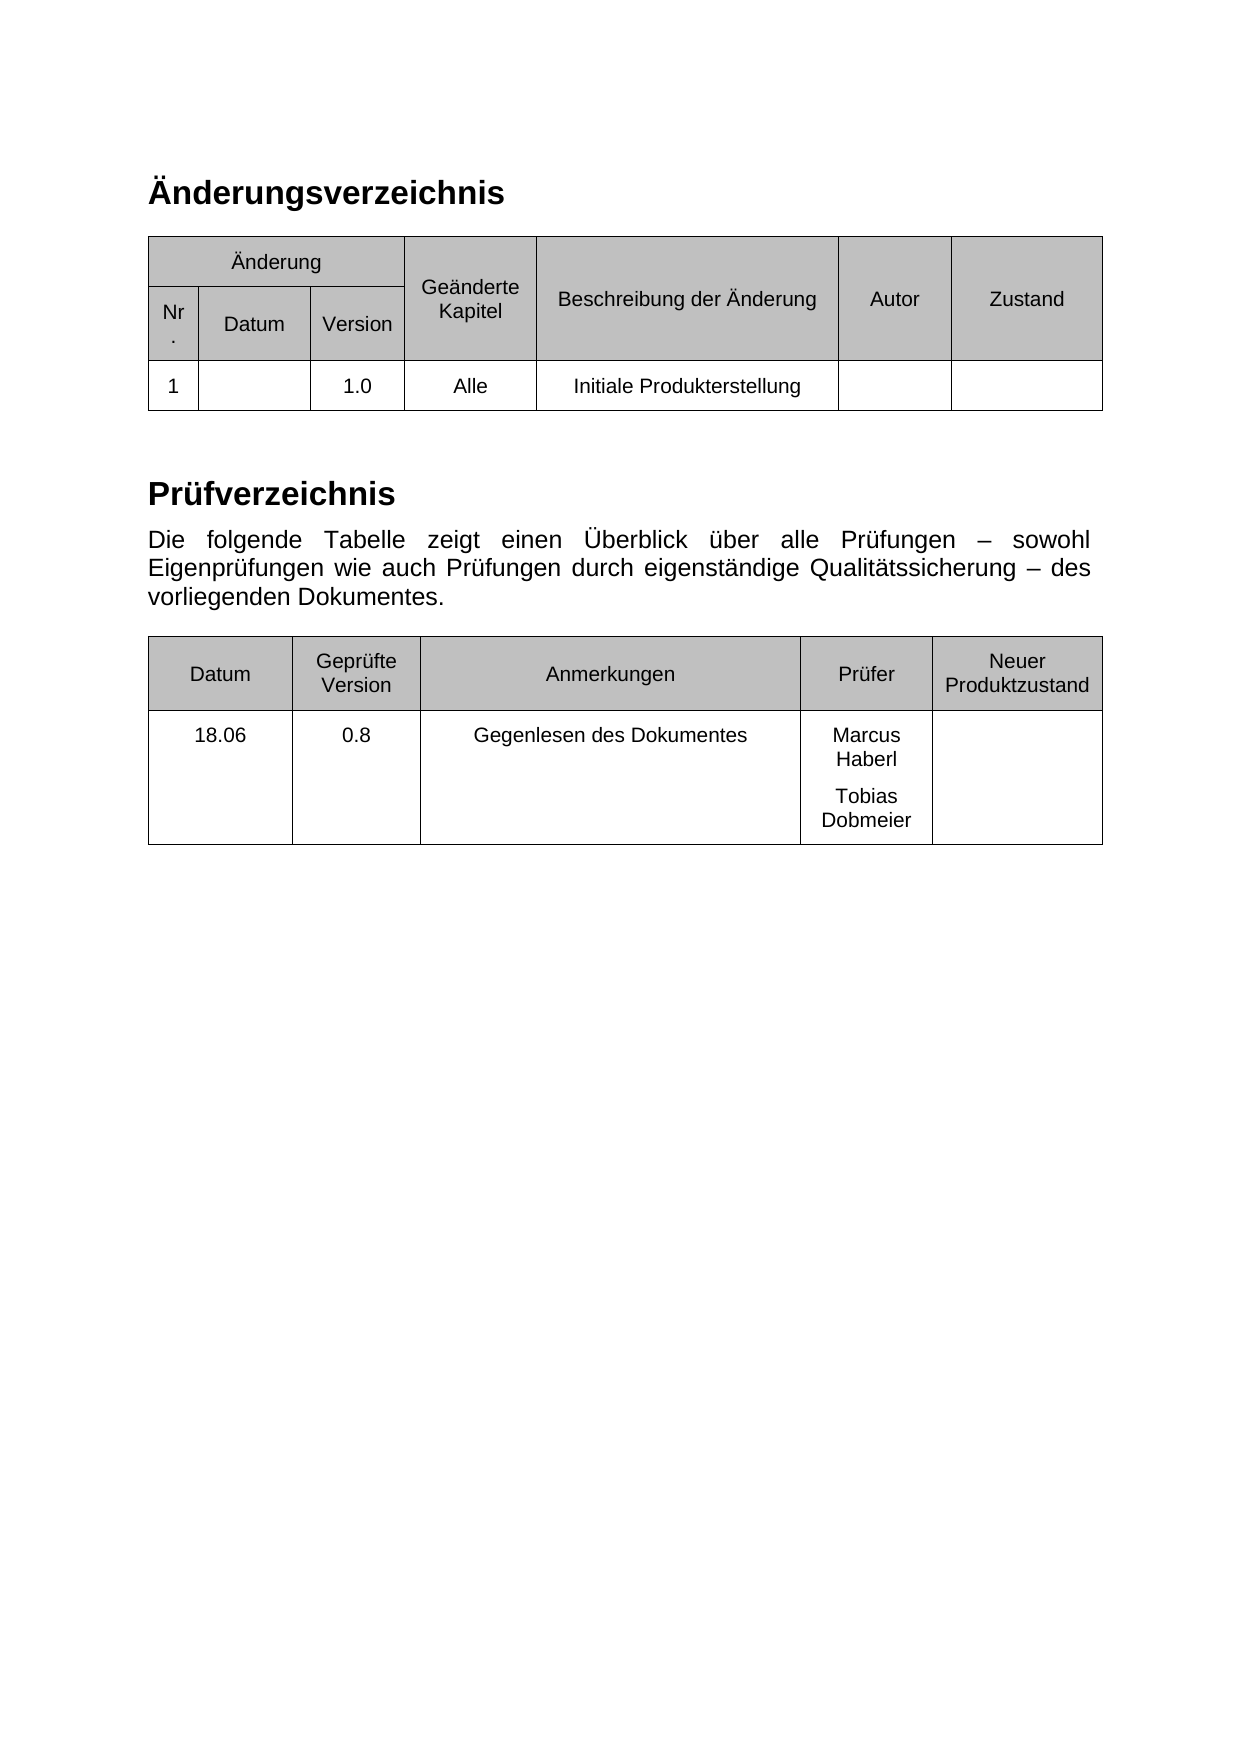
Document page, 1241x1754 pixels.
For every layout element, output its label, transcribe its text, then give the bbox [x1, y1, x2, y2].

table_cell Alle [405, 361, 536, 410]
table_header Geänderte Kapitel [405, 237, 536, 360]
table_cell Nr. [149, 287, 198, 360]
text Änderungsverzeichnis [148, 173, 1092, 211]
table_cell 0.8 [293, 711, 420, 844]
table_cell 1 [149, 361, 198, 410]
table_cell Initiale Produkterstellung [537, 361, 838, 410]
table_header Datum [149, 637, 292, 710]
table_header Prüfer [801, 637, 932, 710]
table_cell [933, 711, 1102, 844]
table_header Änderung [149, 237, 404, 286]
table_cell Marcus Haberl Tobias Dobmeier [801, 711, 932, 844]
table_header Zustand [952, 237, 1102, 360]
table_header Neuer Produktzustand [933, 637, 1102, 710]
text Die folgende Tabelle zeigt einen Überblick über alle Prüfungen – sowohl Eigenprüfungen wie auch Prüfungen durch eigenständige Qualitätssicherung – des vorliegenden Dokumentes. [148, 524, 1092, 611]
table_cell 1.0 [311, 361, 404, 410]
table_cell [952, 361, 1102, 410]
table_cell 18.06 [149, 711, 292, 844]
table_header Autor [839, 237, 951, 360]
table_header Geprüfte Version [293, 637, 420, 710]
table_cell [839, 361, 951, 410]
table_cell [199, 361, 310, 410]
text Prüfverzeichnis [148, 474, 1092, 512]
table_cell Gegenlesen des Dokumentes [421, 711, 800, 844]
table_cell Datum [199, 287, 310, 360]
table_header Anmerkungen [421, 637, 800, 710]
table_cell Version [311, 287, 404, 360]
table_header Beschreibung der Änderung [537, 237, 838, 360]
